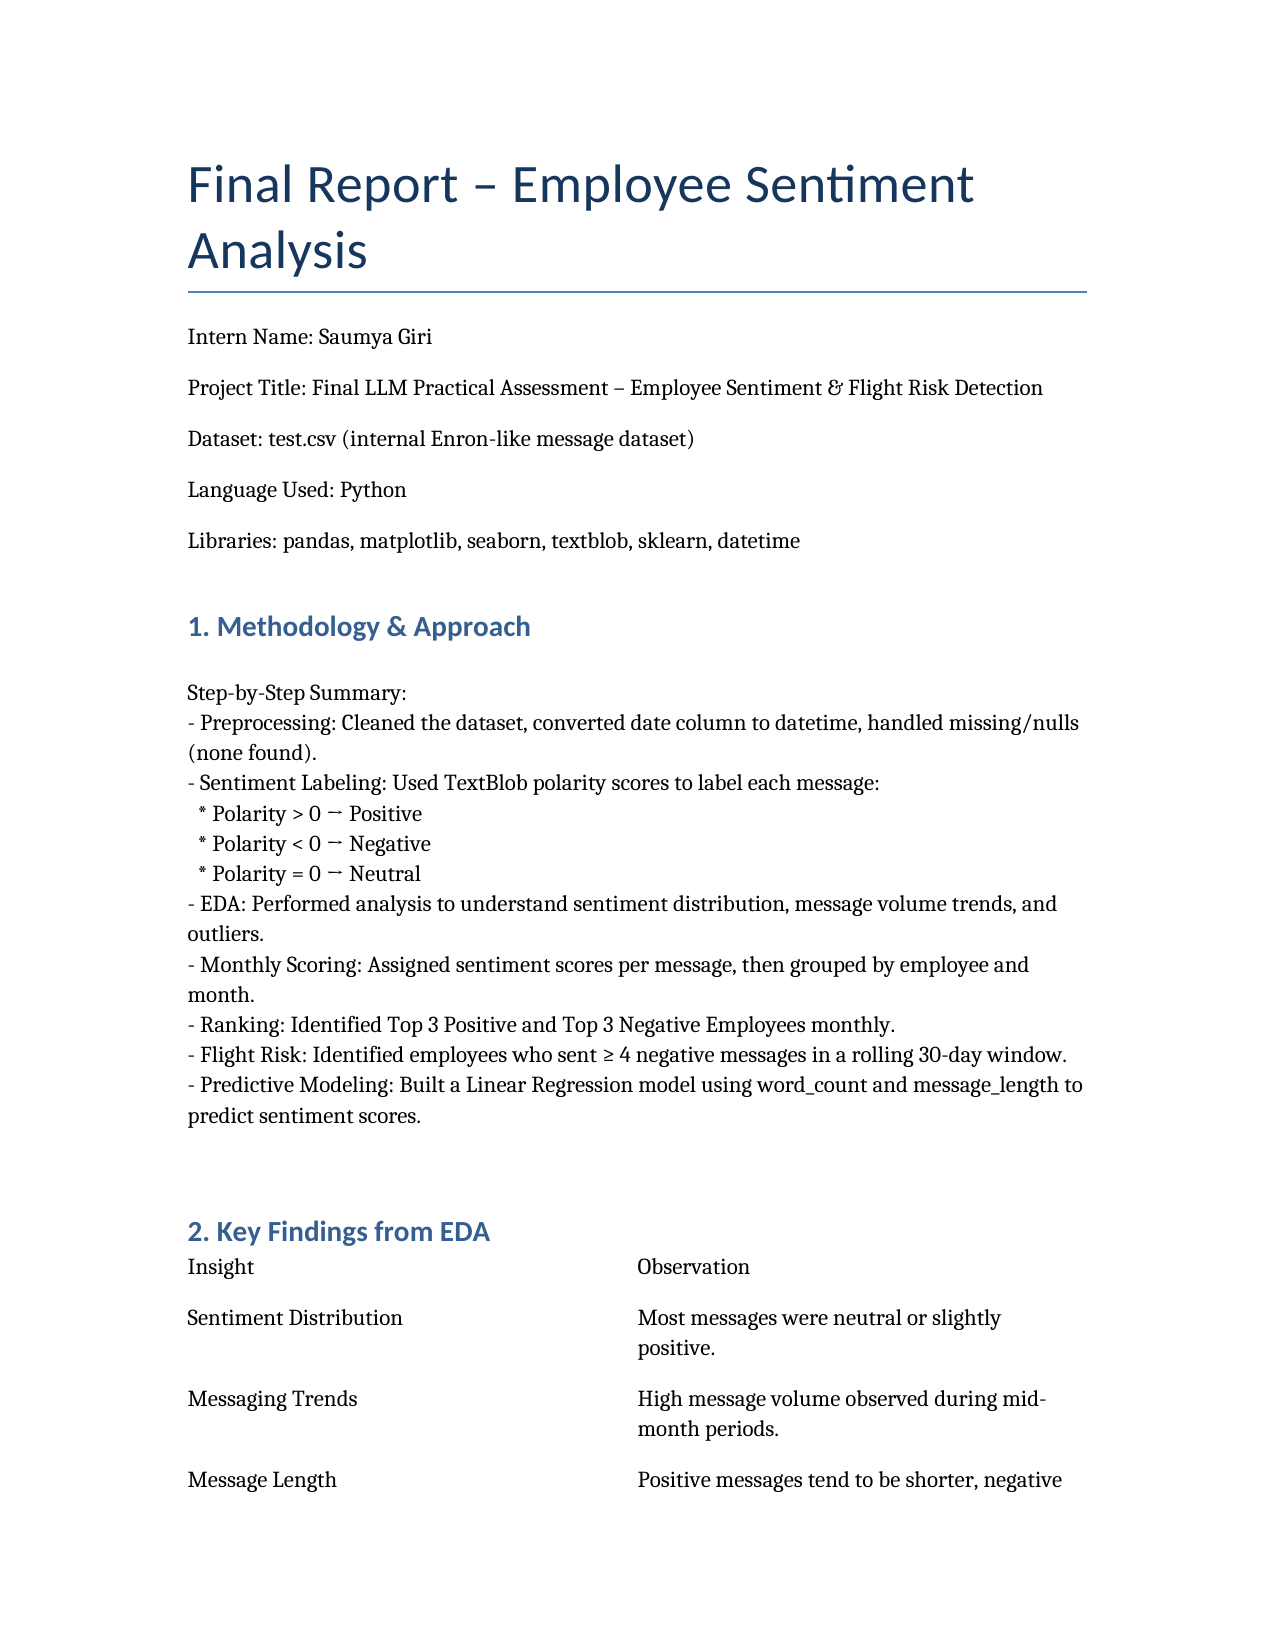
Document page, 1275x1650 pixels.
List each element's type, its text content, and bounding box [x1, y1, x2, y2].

table_header Insight [176, 1254, 626, 1305]
table_cell Sentiment Distribution [176, 1305, 626, 1386]
text Language Used: Python [187, 477, 1087, 503]
table_cell Messaging Trends [176, 1386, 626, 1467]
text Step-by-Step Summary: - Preprocessing: Cleaned the dataset, converted date column to datetime, handled missing/nulls (none found). - Sentiment Labeling: Used TextBlob polarity scores to label each message: * Polarity > 0 → Positive * Polarity < 0 → Negative * Polarity = 0 → Neutral - EDA: Performed analysis to understand sentiment distribution, message volume trends, and outliers. - Monthly Scoring: Assigned sentiment scores per message, then grouped by employee and month. - Ranking: Identified Top 3 Positive and Top 3 Negative Employees monthly. - Flight Risk: Identified employees who sent ≥ 4 negative messages in a rolling 30-day window. - Predictive Modeling: Built a Linear Regression model using word_count and message_length to predict sentiment scores. [187, 649, 1087, 1159]
text Intern Name: Saumya Giri [187, 324, 1087, 350]
subtitle 1. Methodology & Approach [187, 608, 1087, 644]
table_cell High message volume observed during mid-month periods. [626, 1386, 1076, 1467]
title Final Report – Employee Sentiment Analysis [187, 150, 1087, 293]
text Project Title: Final LLM Practical Assessment – Employee Sentiment & Flight Risk Detection [187, 375, 1087, 401]
text Libraries: pandas, matplotlib, seaborn, textblob, sklearn, datetime [187, 528, 1087, 554]
table_header Observation [626, 1254, 1076, 1305]
table_cell Most messages were neutral or slightly positive. [626, 1305, 1076, 1386]
table_cell Positive messages tend to be shorter, negative ones are longer. [626, 1467, 1076, 1494]
table_cell Message Length [176, 1467, 626, 1494]
text Dataset: test.csv (internal Enron-like message dataset) [187, 426, 1087, 452]
subtitle 2. Key Findings from EDA [187, 1213, 1087, 1248]
